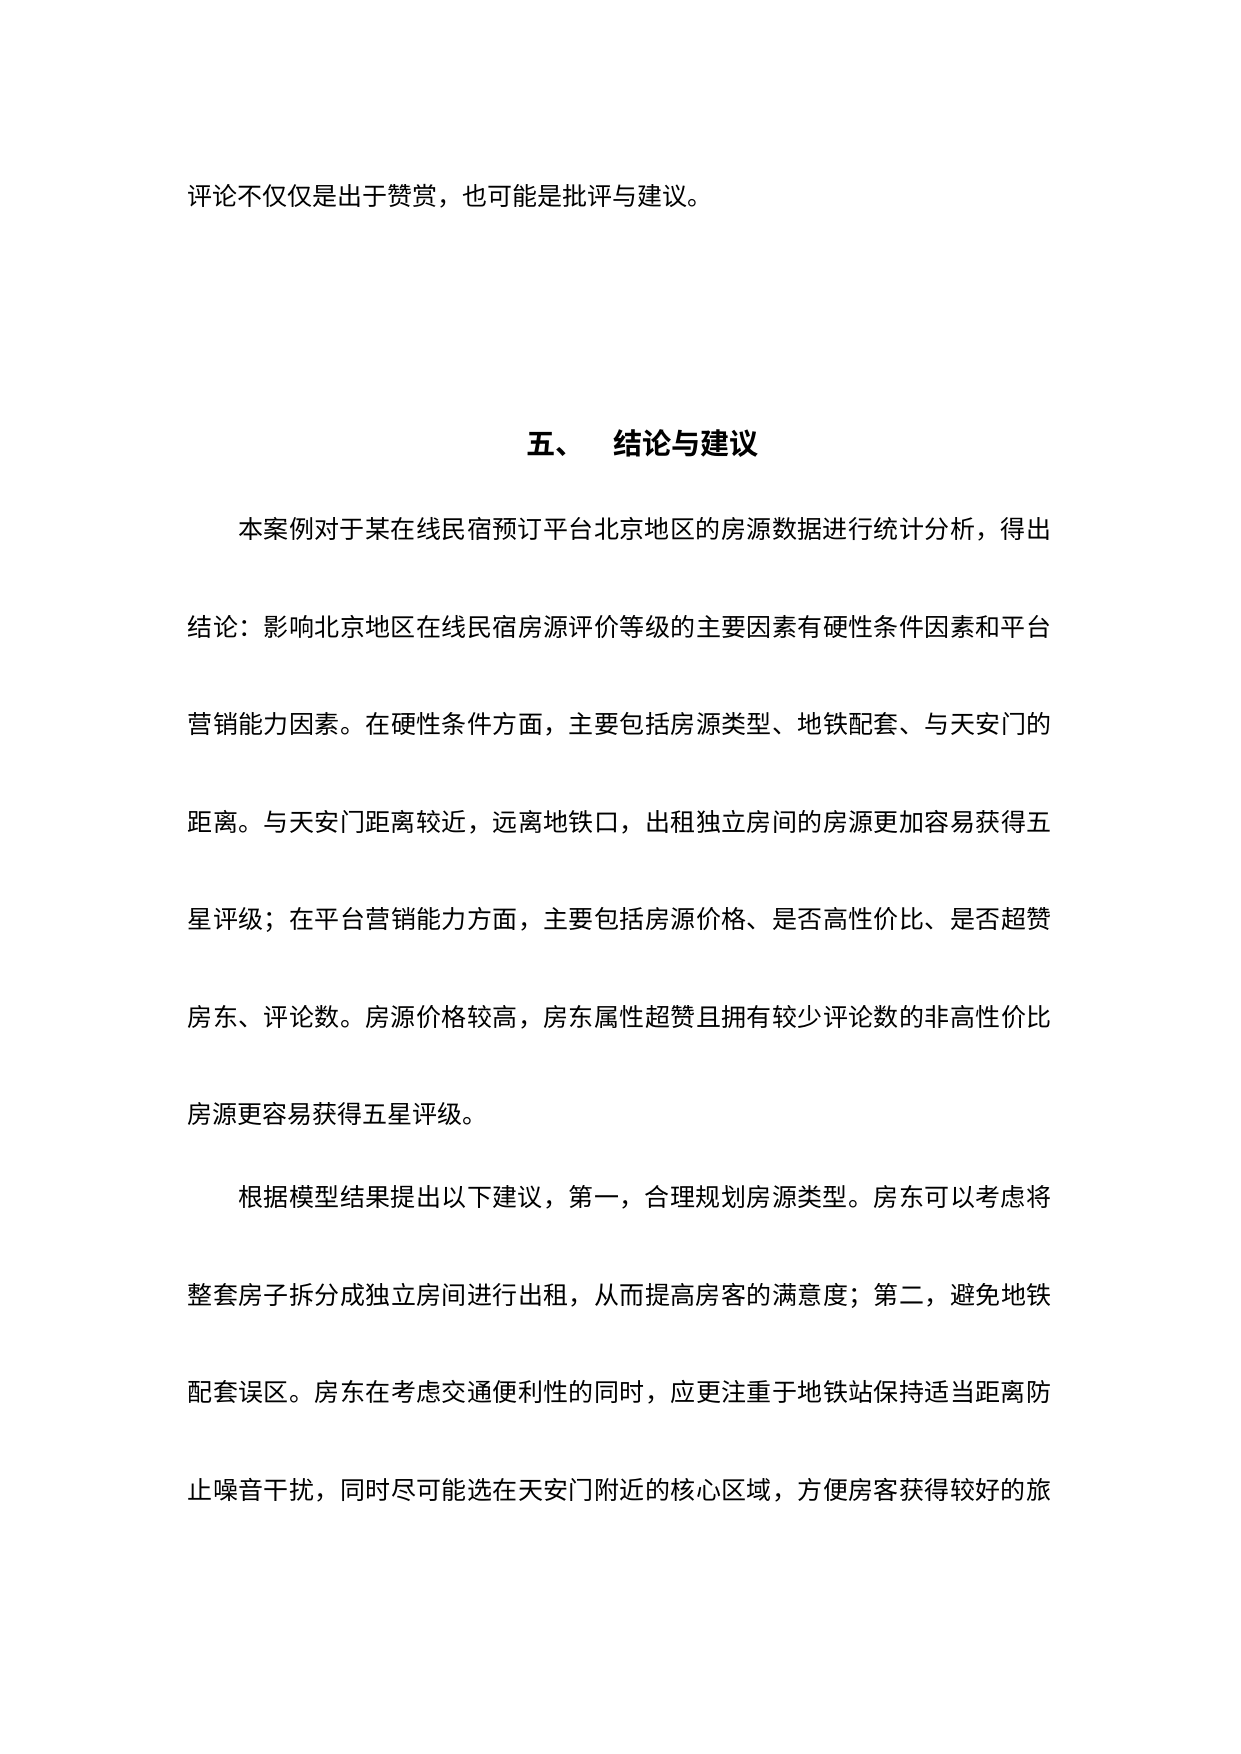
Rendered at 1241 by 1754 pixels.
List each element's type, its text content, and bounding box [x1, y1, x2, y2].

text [187, 1163, 1053, 1521]
list 结论与建议 [187, 409, 1053, 474]
text 本案例对于某在线民宿预订平台北京地区的房源数据进行统计分析，得出结论：影响北京地区在线民宿房源评价等级的主要因素有硬性条件因素和平台营销能力因素。在硬性条件方面，主要包括房源类型、地铁配套、与天安门的距离。与天安门距离较近，远离地铁口，出租独立房间的房源更加容易获得五星评级；在平台营销能力方面，主要包括房源价格、是否高性价比、是否超赞房东、评论数。房源价格较高，房东属性超赞且拥有较少评论数的非高性价比房源更容易获得五星评级。 [187, 495, 1053, 1145]
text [187, 162, 1053, 227]
